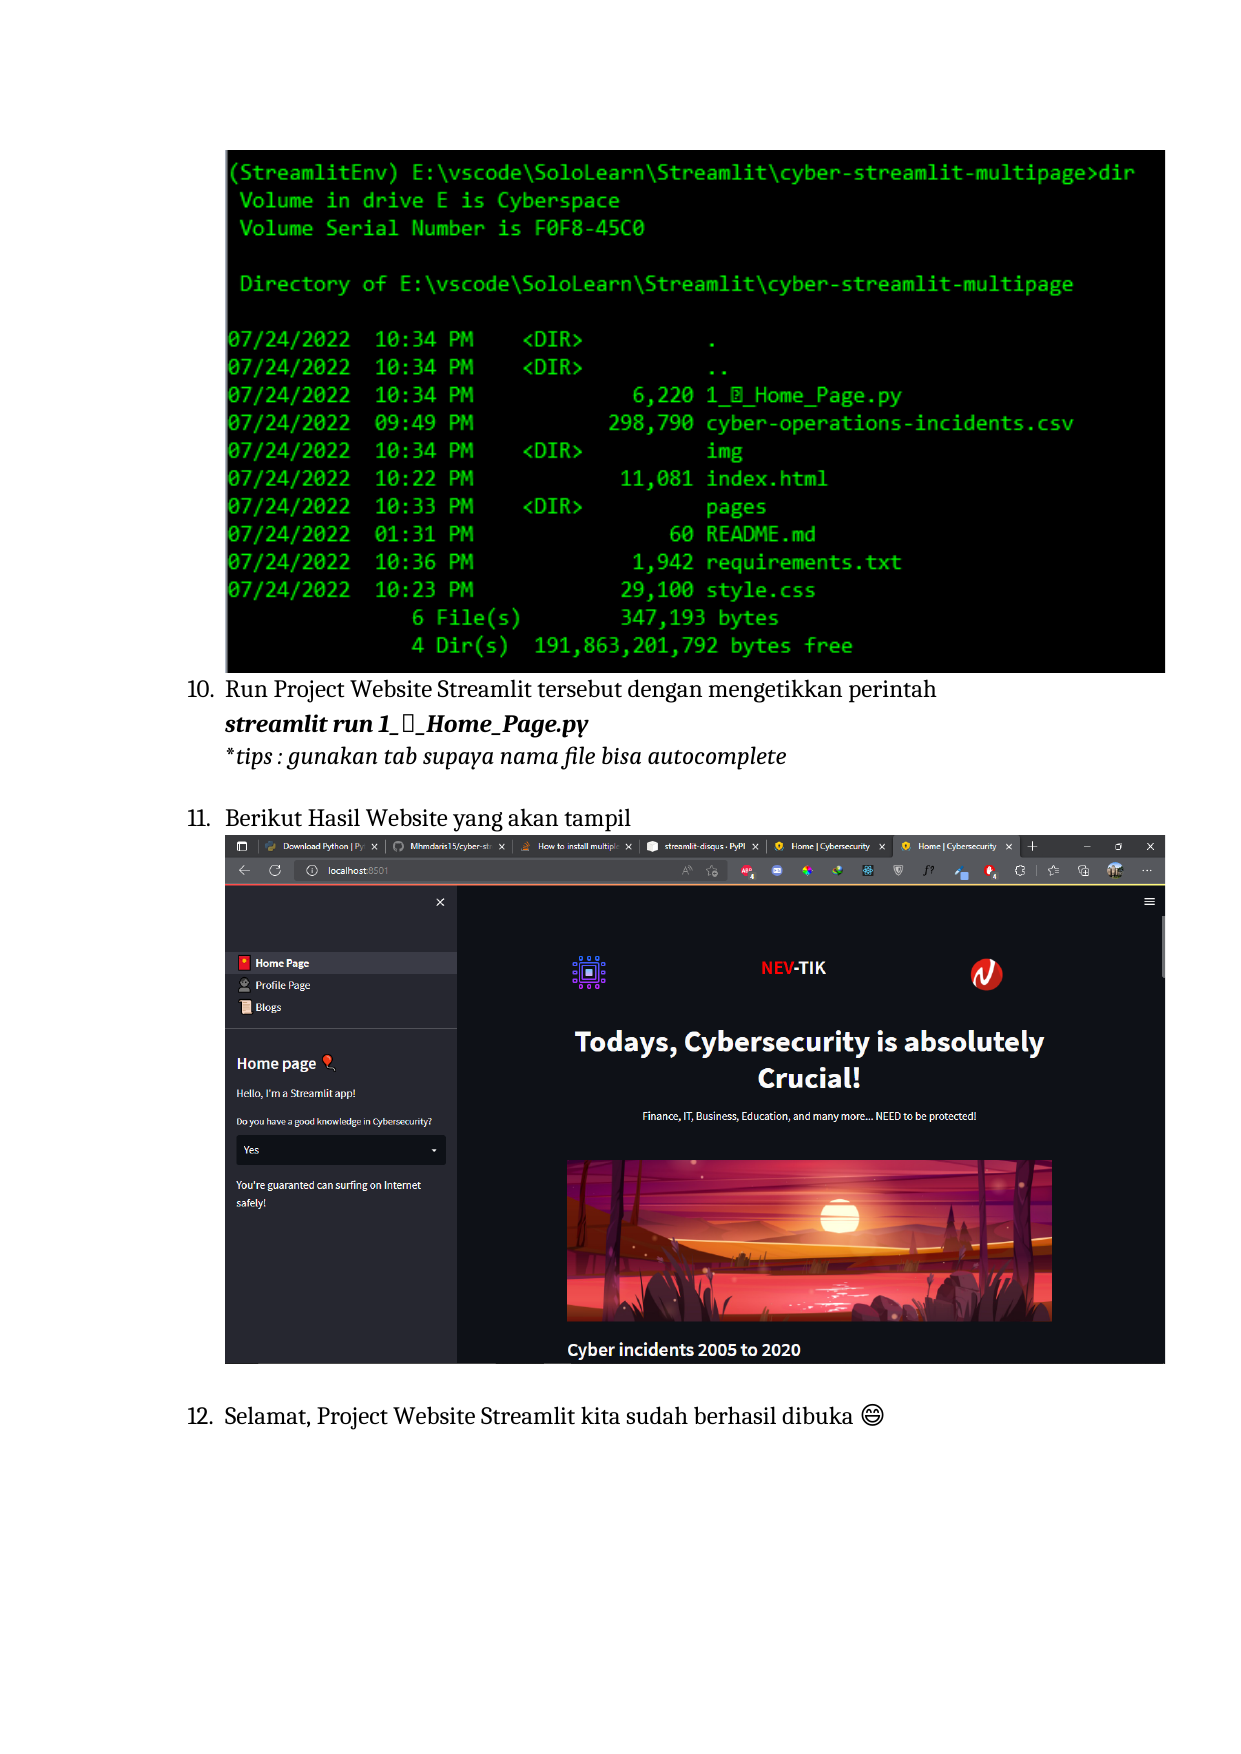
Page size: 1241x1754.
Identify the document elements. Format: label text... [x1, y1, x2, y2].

picture [225, 150, 1166, 673]
list Berikut Hasil Website yang akan tampil [187, 804, 1090, 833]
list Selamat, Project Website Streamlit kita sudah berhasil dibuka [187, 1397, 1090, 1431]
list Run Project Website Streamlit tersebut dengan mengetikkan perintah [187, 674, 1090, 703]
list *tips : gunakan tab supaya nama file bisa autocomplete [225, 742, 1090, 771]
picture [225, 835, 1166, 1364]
list streamlit run 1_🧧_Home_Page.py [225, 706, 1090, 739]
